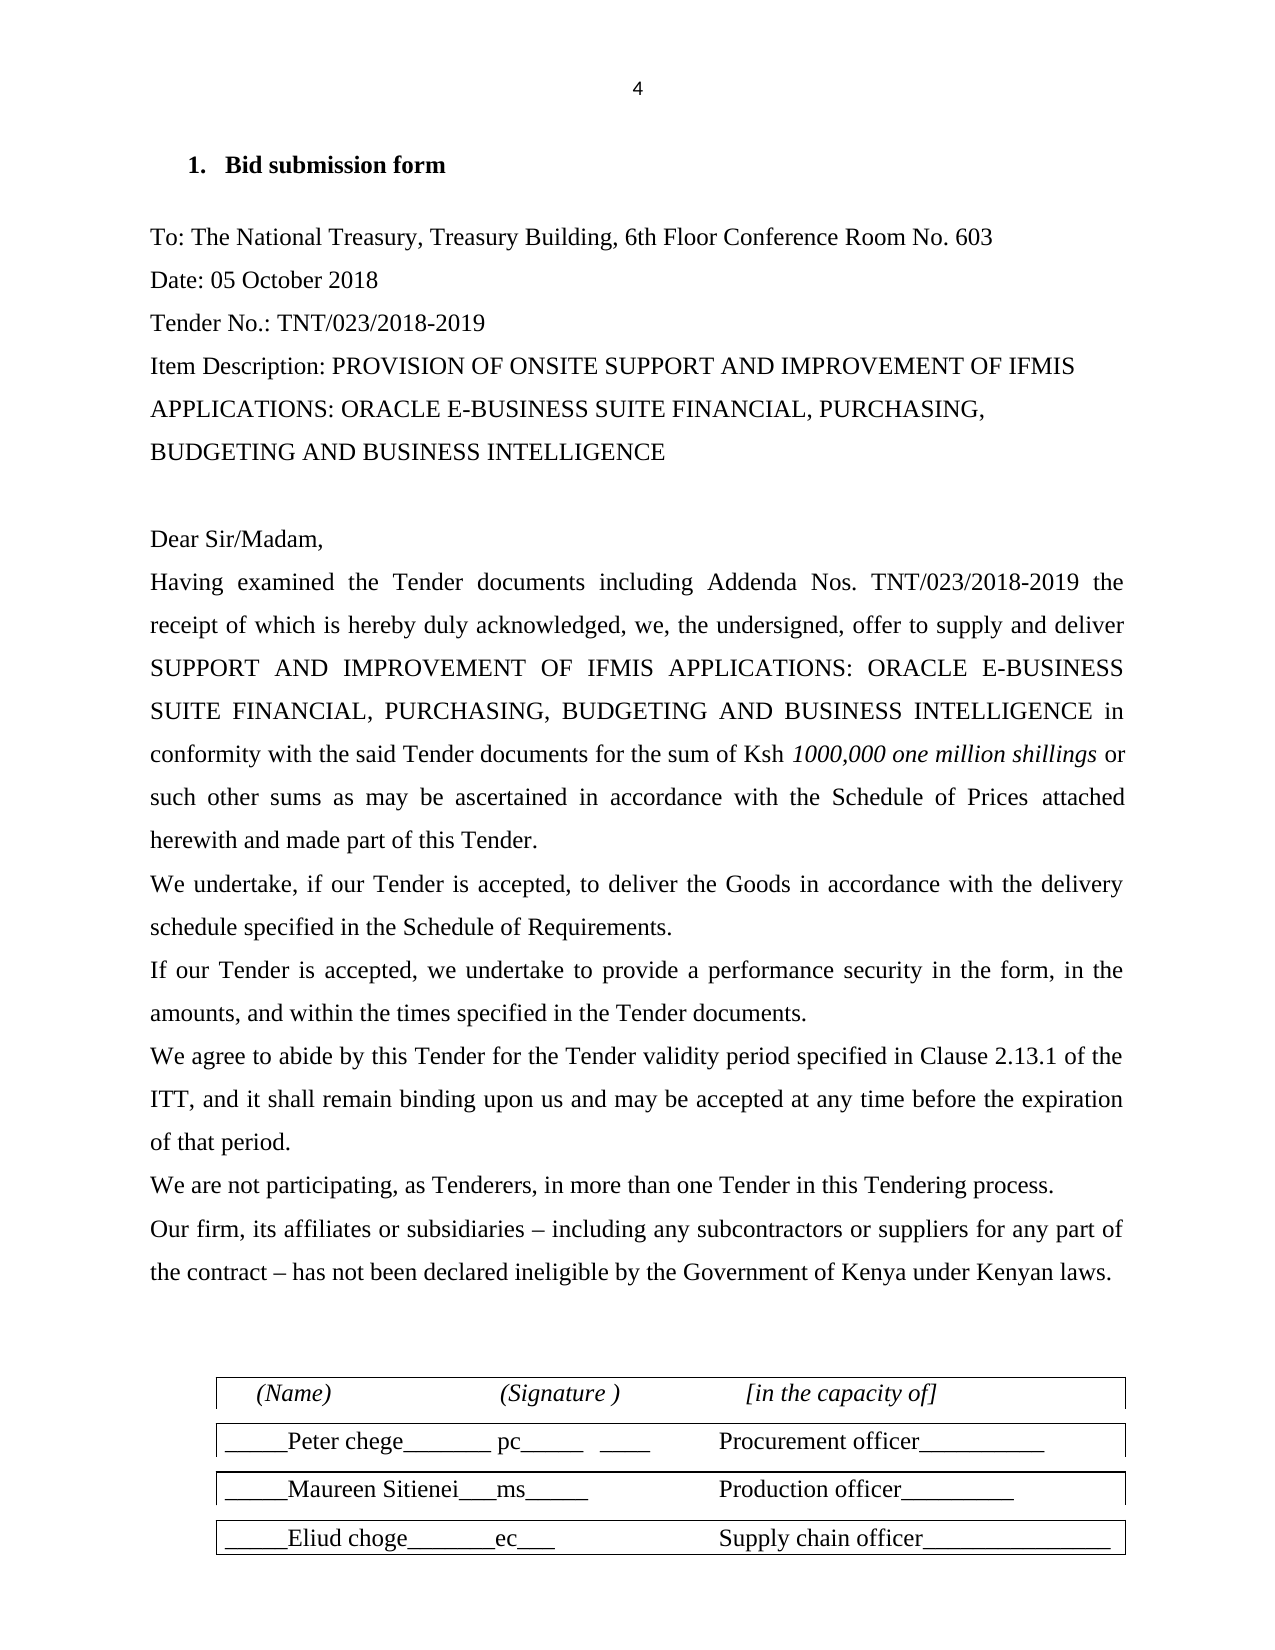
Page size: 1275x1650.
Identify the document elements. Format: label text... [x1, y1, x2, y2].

text Date: 05 October 2018 [150, 265, 1125, 294]
text To: The National Treasury, Treasury Building, 6th Floor Conference Room No. 603 [150, 222, 1125, 251]
text Item Description: PROVISION OF ONSITE SUPPORT AND IMPROVEMENT OF IFMIS APPLICATIONS: ORACLE E-BUSINESS SUITE FINANCIAL, PURCHASING, BUDGETING AND BUSINESS INTELLIGENCE [150, 351, 1125, 466]
text If our Tender is accepted, we undertake to provide a performance security in the form, in the amounts, and within the times specified in the Tender documents. [150, 955, 1125, 1027]
text Having examined the Tender documents including Addenda Nos. TNT/023/2018-2019 the receipt of which is hereby duly acknowledged, we, the undersigned, offer to supply and deliver SUPPORT AND IMPROVEMENT OF IFMIS APPLICATIONS: ORACLE E-BUSINESS SUITE FINANCIAL, PURCHASING, BUDGETING AND BUSINESS INTELLIGENCE in conformity with the said Tender documents for the sum of Ksh 1000,000 one million shillings or such other sums as may be ascertained in accordance with the Schedule of Prices attached herewith and made part of this Tender. [150, 567, 1125, 854]
subtitle Bid submission form [187, 150, 1125, 179]
text We agree to abide by this Tender for the Tender validity period specified in Clause 2.13.1 of the ITT, and it shall remain binding upon us and may be accepted at any time before the expiration of that period. [150, 1041, 1125, 1156]
text Tender No.: TNT/023/2018-2019 [150, 308, 1125, 337]
text We undertake, if our Tender is accepted, to deliver the Goods in accordance with the delivery schedule specified in the Schedule of Requirements. [150, 869, 1125, 941]
text Dear Sir/Madam, [150, 524, 1125, 552]
text Our firm, its affiliates or subsidiaries – including any subcontractors or suppliers for any part of the contract – has not been declared ineligible by the Government of Kenya under Kenyan laws. [150, 1214, 1125, 1286]
text We are not participating, as Tenderers, in more than one Tender in this Tendering process. [150, 1171, 1125, 1199]
